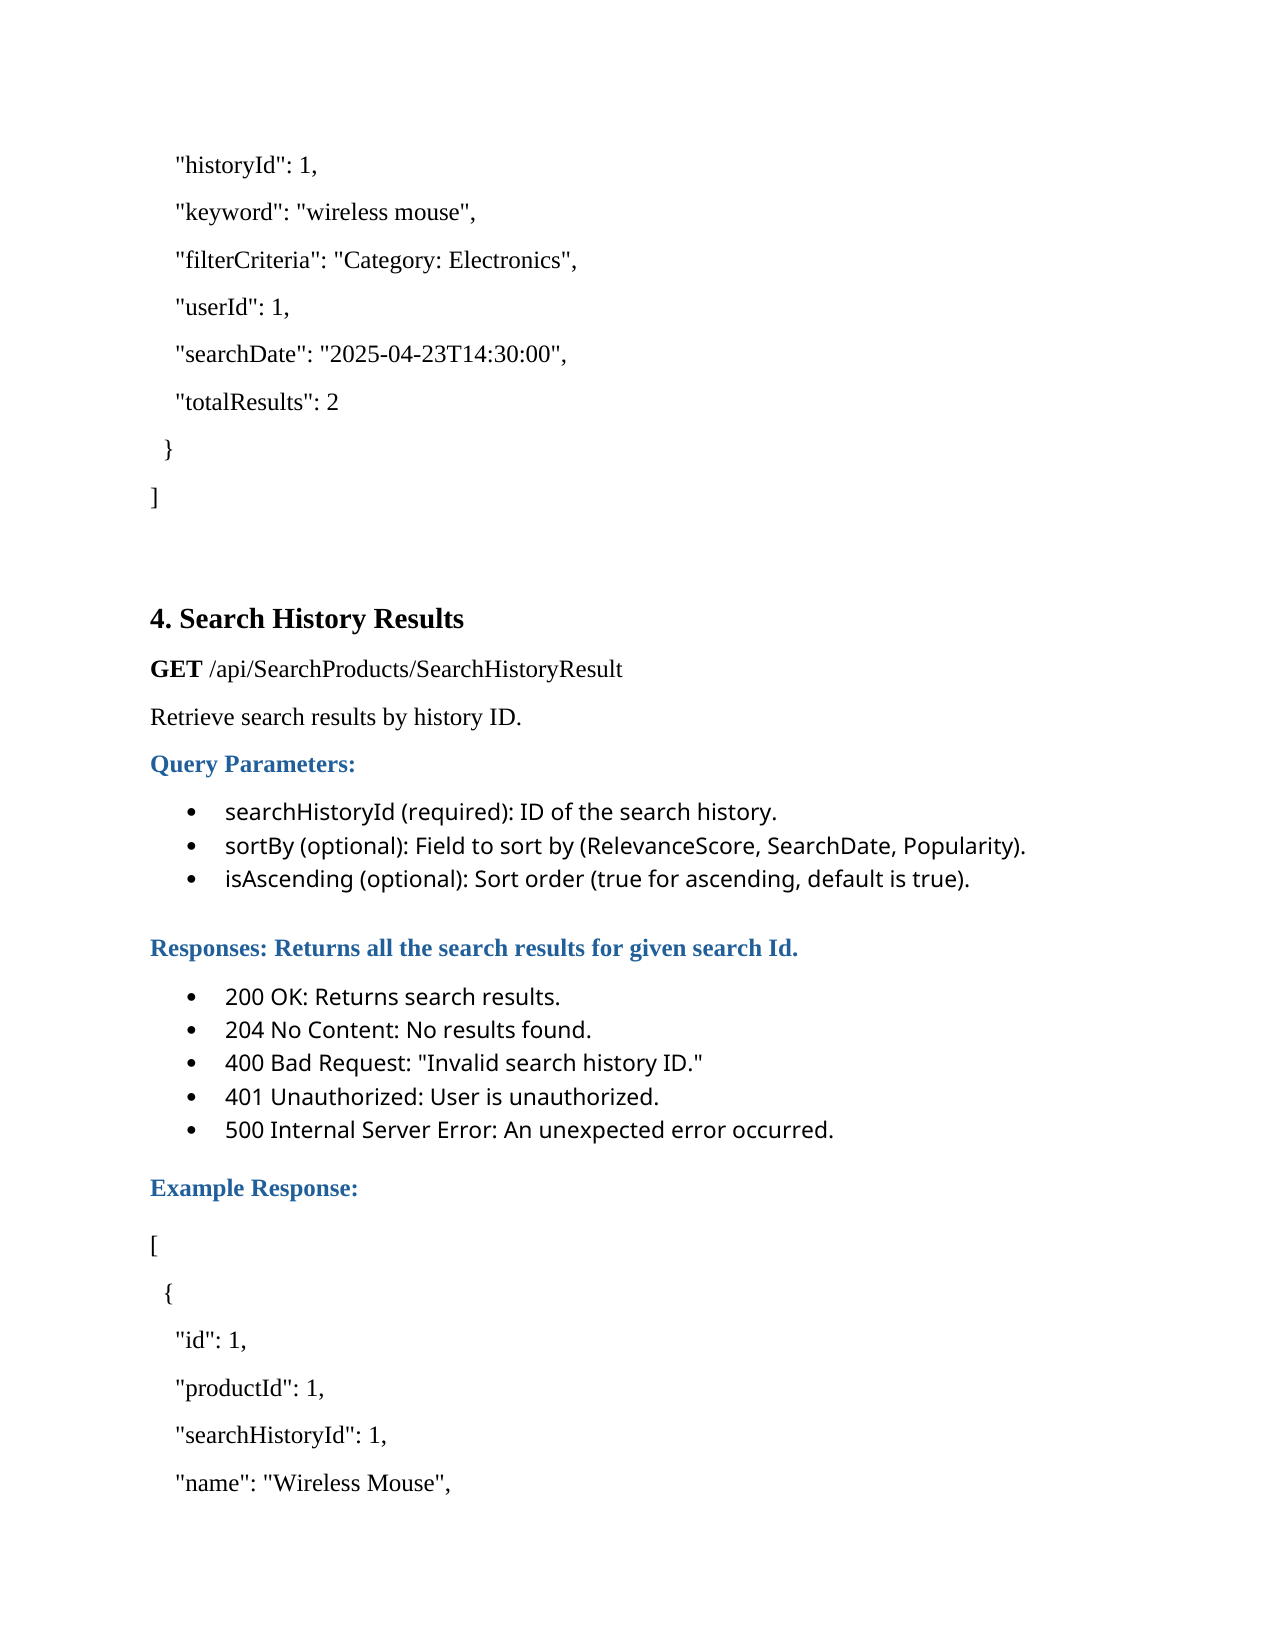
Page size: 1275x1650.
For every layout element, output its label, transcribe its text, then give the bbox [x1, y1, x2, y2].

text "keyword": "wireless mouse", [150, 197, 1125, 226]
text 4. Search History Results [150, 602, 1125, 635]
text "historyId": 1, [150, 150, 1125, 179]
text "filterCriteria": "Category: Electronics", [150, 245, 1125, 273]
list 200 OK: Returns search results. [187, 980, 1125, 1012]
text } [150, 434, 1125, 463]
list 401 Unauthorized: User is unauthorized. [187, 1081, 1125, 1112]
text [ [150, 1231, 1125, 1259]
text "productId": 1, [150, 1373, 1125, 1402]
text "totalResults": 2 [150, 387, 1125, 416]
text GET /api/SearchProducts/SearchHistoryResult [150, 654, 1125, 683]
text Example Response: [150, 1173, 1125, 1201]
text ] [150, 482, 1125, 511]
text "searchDate": "2025-04-23T14:30:00", [150, 339, 1125, 368]
list searchHistoryId (required): ID of the search history. [187, 796, 1125, 828]
text Retrieve search results by history ID. [150, 702, 1125, 730]
list 204 No Content: No results found. [187, 1014, 1125, 1045]
text "userId": 1, [150, 292, 1125, 321]
list sortBy (optional): Field to sort by (RelevanceScore, SearchDate, Popularity). [187, 830, 1125, 861]
list 400 Bad Request: "Invalid search history ID." [187, 1047, 1125, 1078]
text "searchHistoryId": 1, [150, 1420, 1125, 1449]
text Query Parameters: [150, 749, 1125, 778]
text "id": 1, [150, 1325, 1125, 1354]
text "name": "Wireless Mouse", [150, 1468, 1125, 1496]
list isAscending (optional): Sort order (true for ascending, default is true). [187, 863, 1125, 894]
list 500 Internal Server Error: An unexpected error occurred. [187, 1114, 1125, 1145]
text Responses: Returns all the search results for given search Id. [150, 933, 1125, 962]
text { [150, 1278, 1125, 1307]
